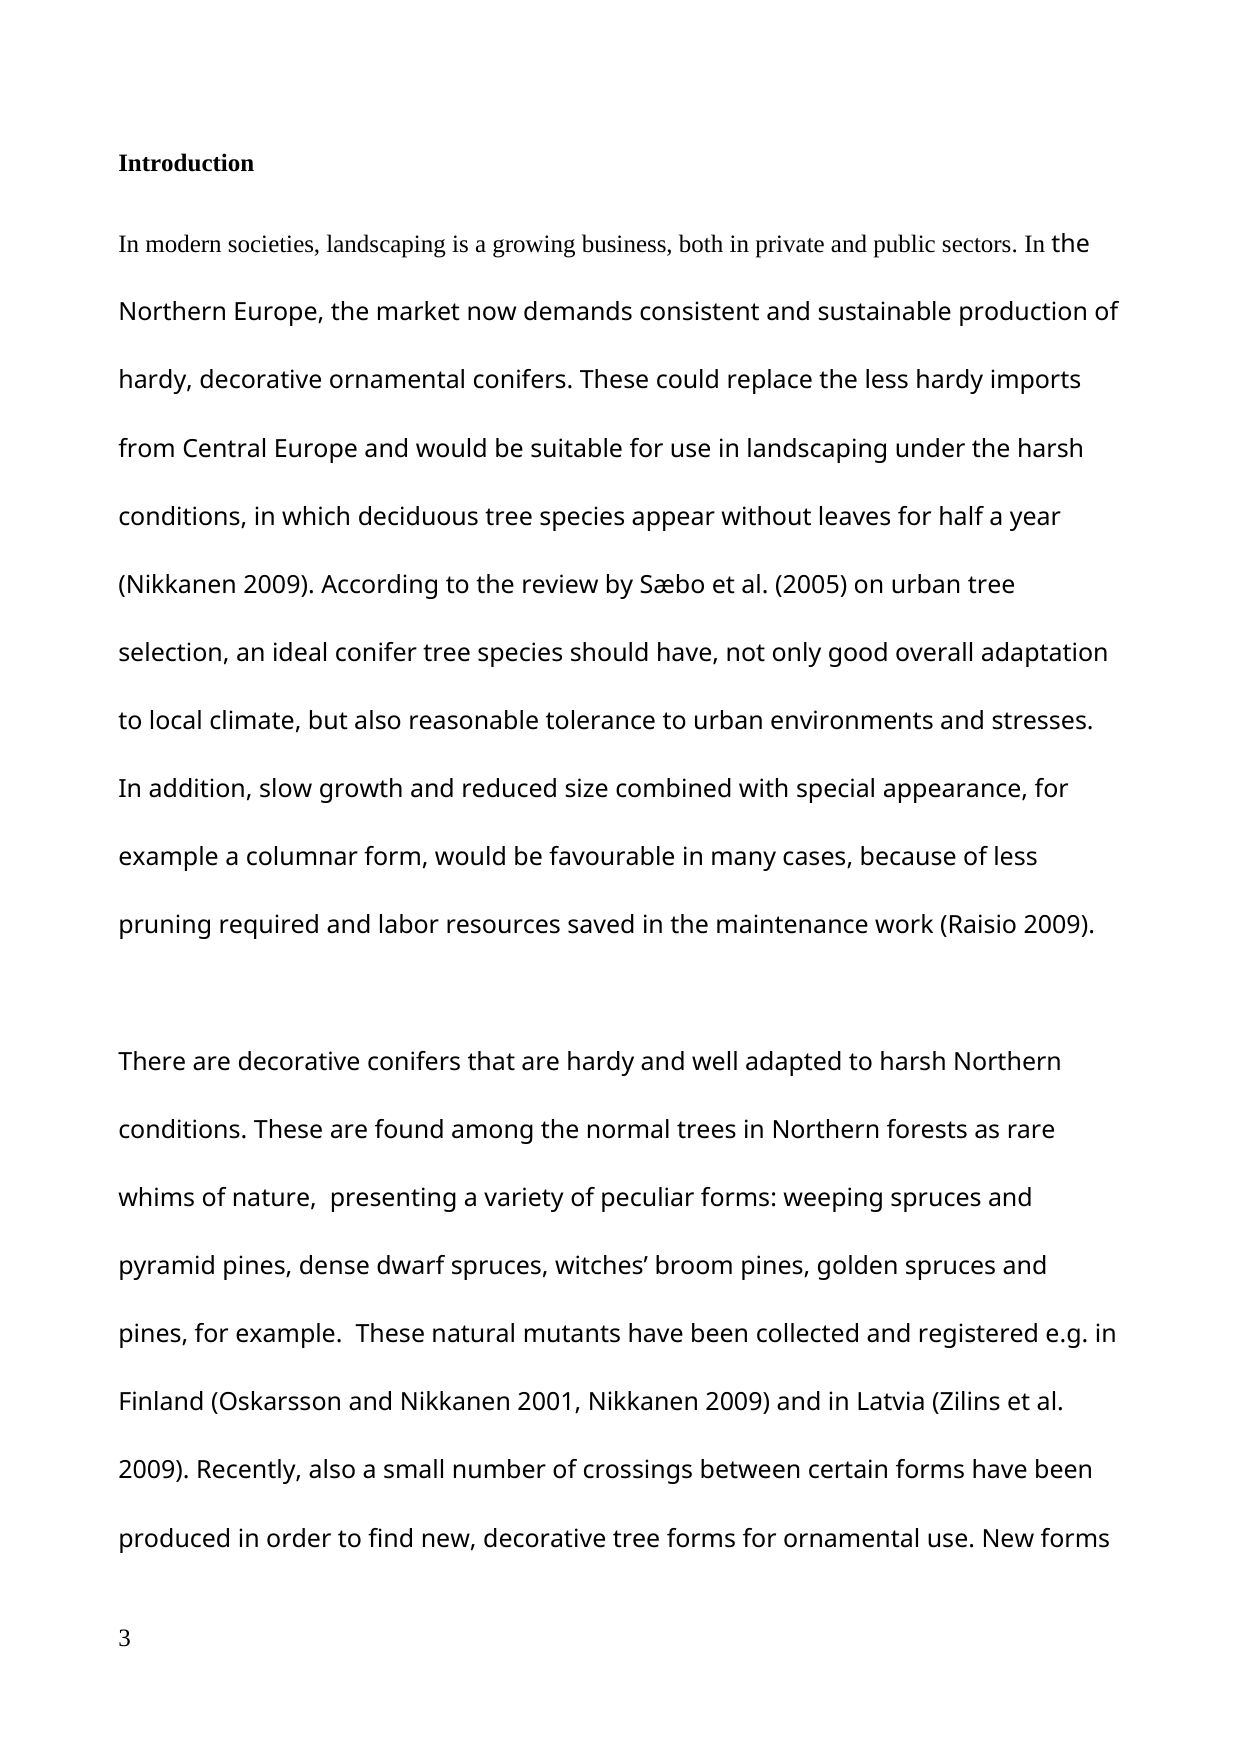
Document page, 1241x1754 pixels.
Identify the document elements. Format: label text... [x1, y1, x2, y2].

text Introduction [118, 148, 1122, 176]
text In modern societies, landscaping is a growing business, both in private and public sectors. In the Northern Europe, the market now demands consistent and sustainable production of hardy, decorative ornamental conifers. These could replace the less hardy imports from Central Europe and would be suitable for use in landscaping under the harsh conditions, in which deciduous tree species appear without leaves for half a year (Nikkanen 2009). According to the review by Sæbo et al. (2005) on urban tree selection, an ideal conifer tree species should have, not only good overall adaptation to local climate, but also reasonable tolerance to urban environments and stresses. In addition, slow growth and reduced size combined with special appearance, for example a columnar form, would be favourable in many cases, because of less pruning required and labor resources saved in the maintenance work (Raisio 2009). [118, 226, 1122, 941]
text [118, 1043, 1122, 1554]
